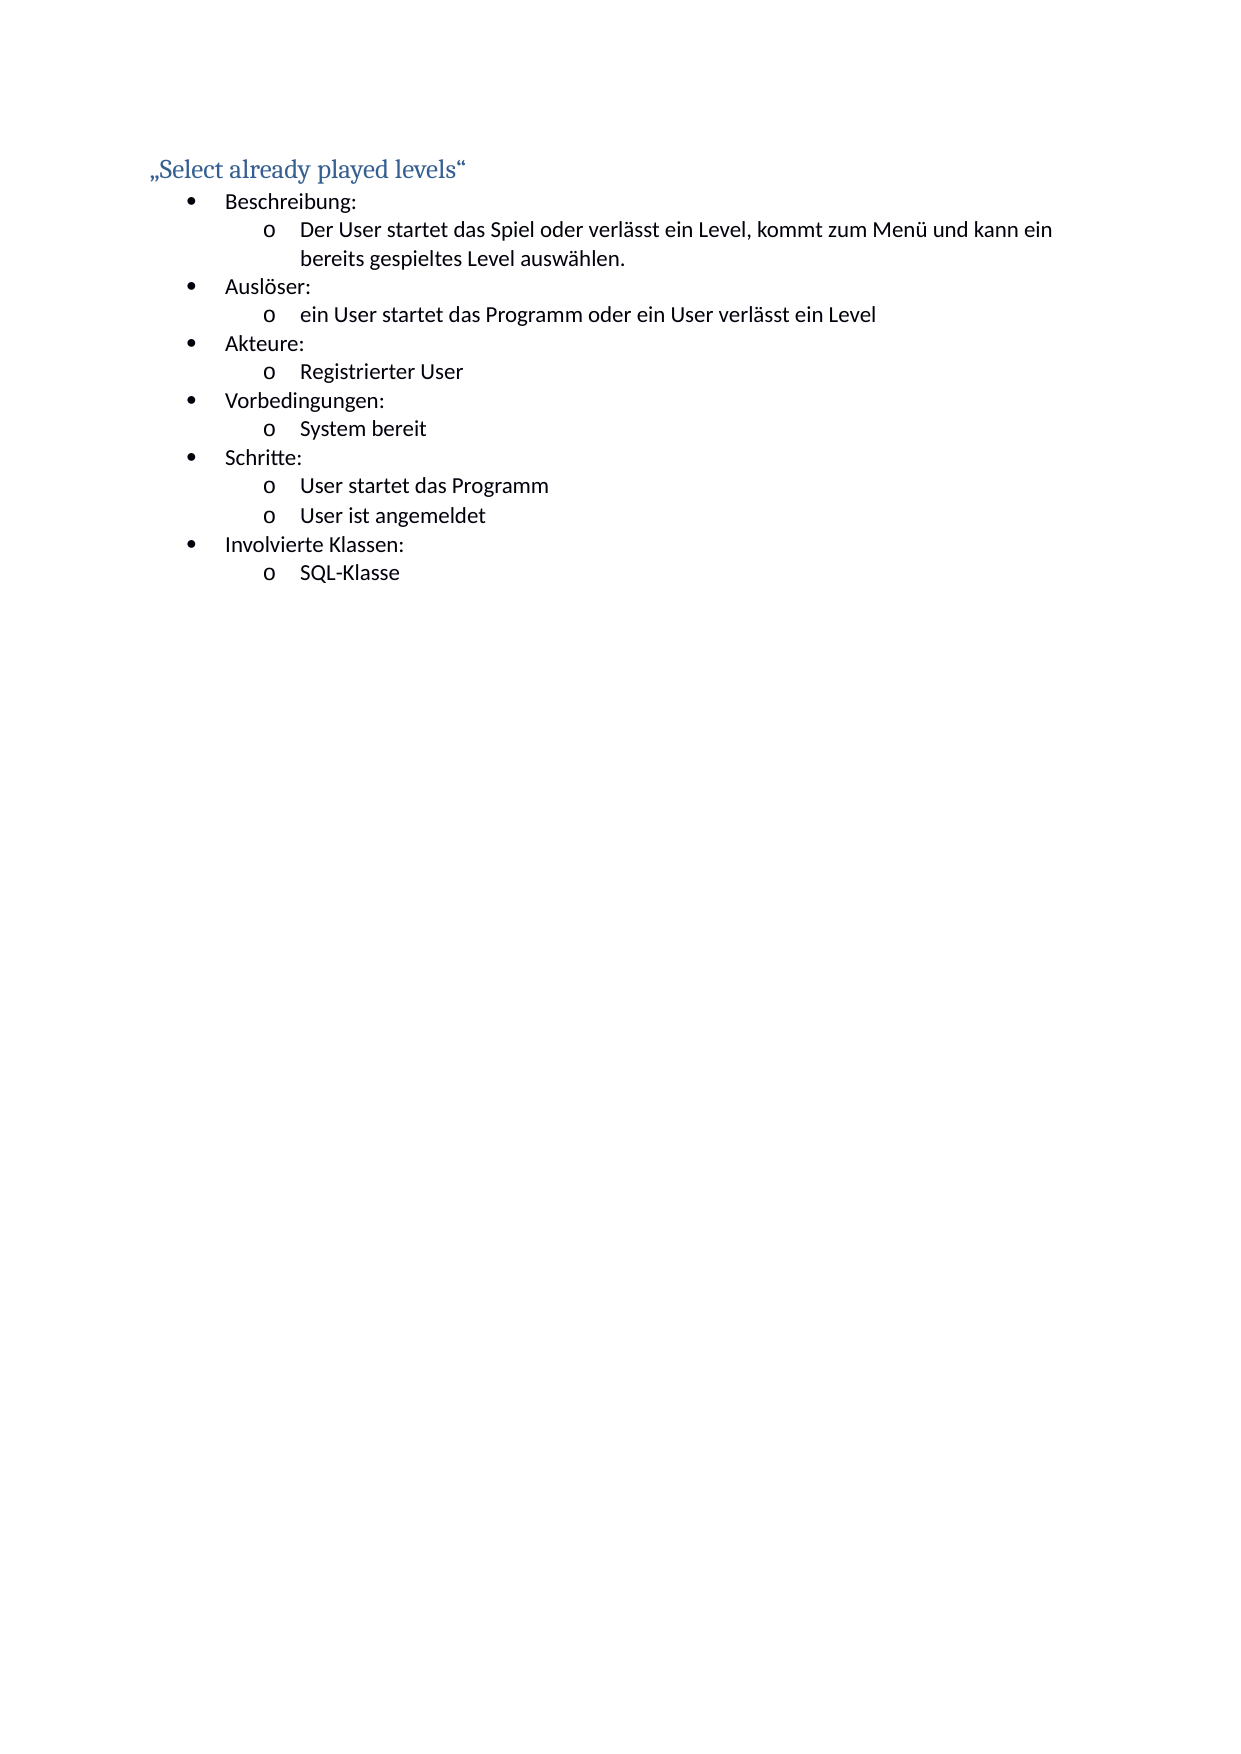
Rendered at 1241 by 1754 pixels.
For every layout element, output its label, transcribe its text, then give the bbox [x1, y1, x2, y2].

subtitle „Select already played levels“ [150, 154, 1090, 185]
list SQL-Klasse [262, 558, 1090, 587]
list Schritte: [187, 443, 1090, 472]
list Beschreibung: [187, 187, 1090, 215]
list Der User startet das Spiel oder verlässt ein Level, kommt zum Menü und kann ein bereits gespieltes Level auswählen. [262, 215, 1090, 272]
list Auslöser: [187, 272, 1090, 300]
list Vorbedingungen: [187, 386, 1090, 414]
list Involvierte Klassen: [187, 530, 1090, 558]
list Akteure: [187, 329, 1090, 357]
list System bereit [262, 414, 1090, 443]
list User startet das Programm [262, 472, 1090, 501]
list Registrierter User [262, 357, 1090, 386]
list User ist angemeldet [262, 501, 1090, 530]
list ein User startet das Programm oder ein User verlässt ein Level [262, 300, 1090, 329]
